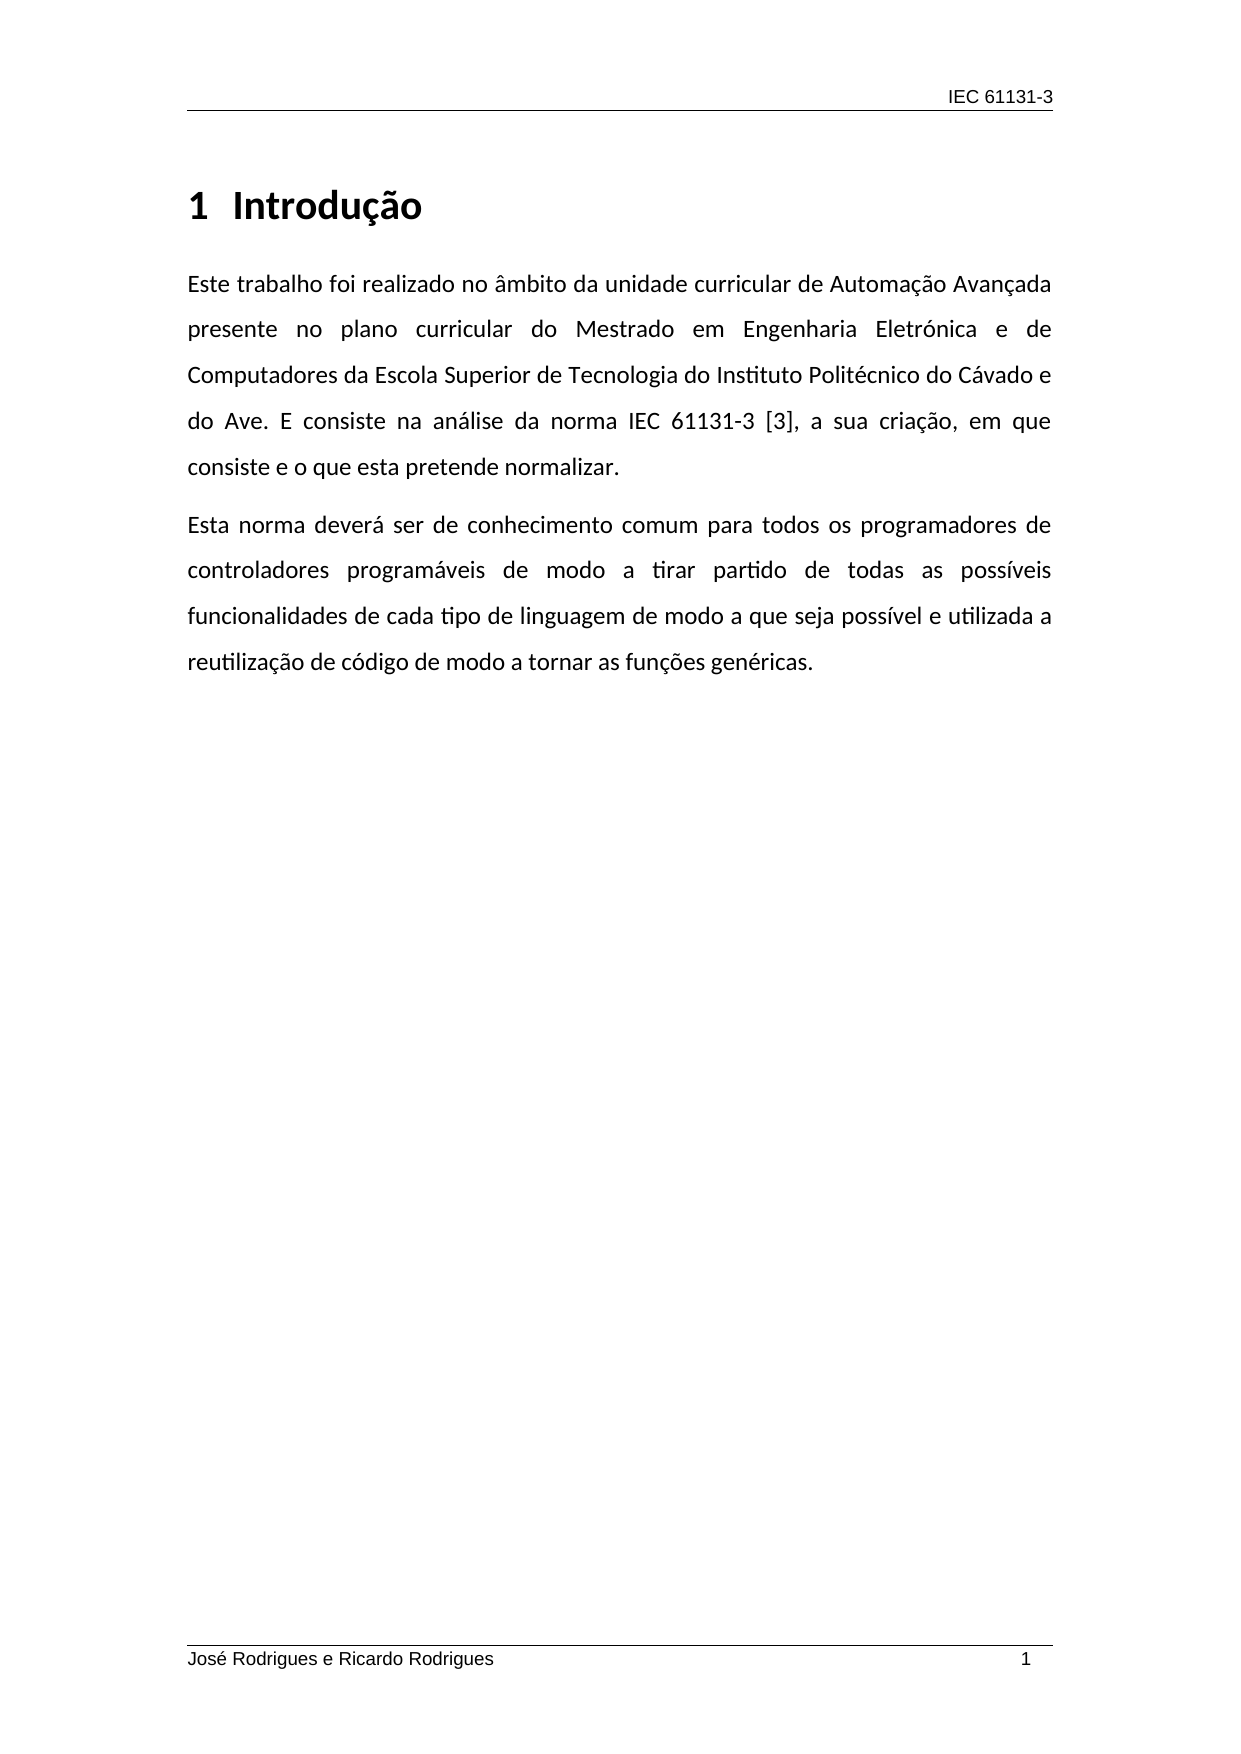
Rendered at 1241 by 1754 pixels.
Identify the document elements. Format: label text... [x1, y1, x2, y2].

text Esta norma deverá ser de conhecimento comum para todos os programadores de controladores programáveis de modo a tirar partido de todas as possíveis funcionalidades de cada tipo de linguagem de modo a que seja possível e utilizada a reutilização de código de modo a tornar as funções genéricas. [187, 509, 1053, 677]
text Este trabalho foi realizado no âmbito da unidade curricular de Automação Avançada presente no plano curricular do Mestrado em Engenharia Eletrónica e de Computadores da Escola Superior de Tecnologia do Instituto Politécnico do Cávado e do Ave. E consiste na análise da norma IEC 61131-3 [3], a sua criação, em que consiste e o que esta pretende normalizar. [187, 268, 1053, 481]
subtitle Introdução [187, 179, 1053, 230]
